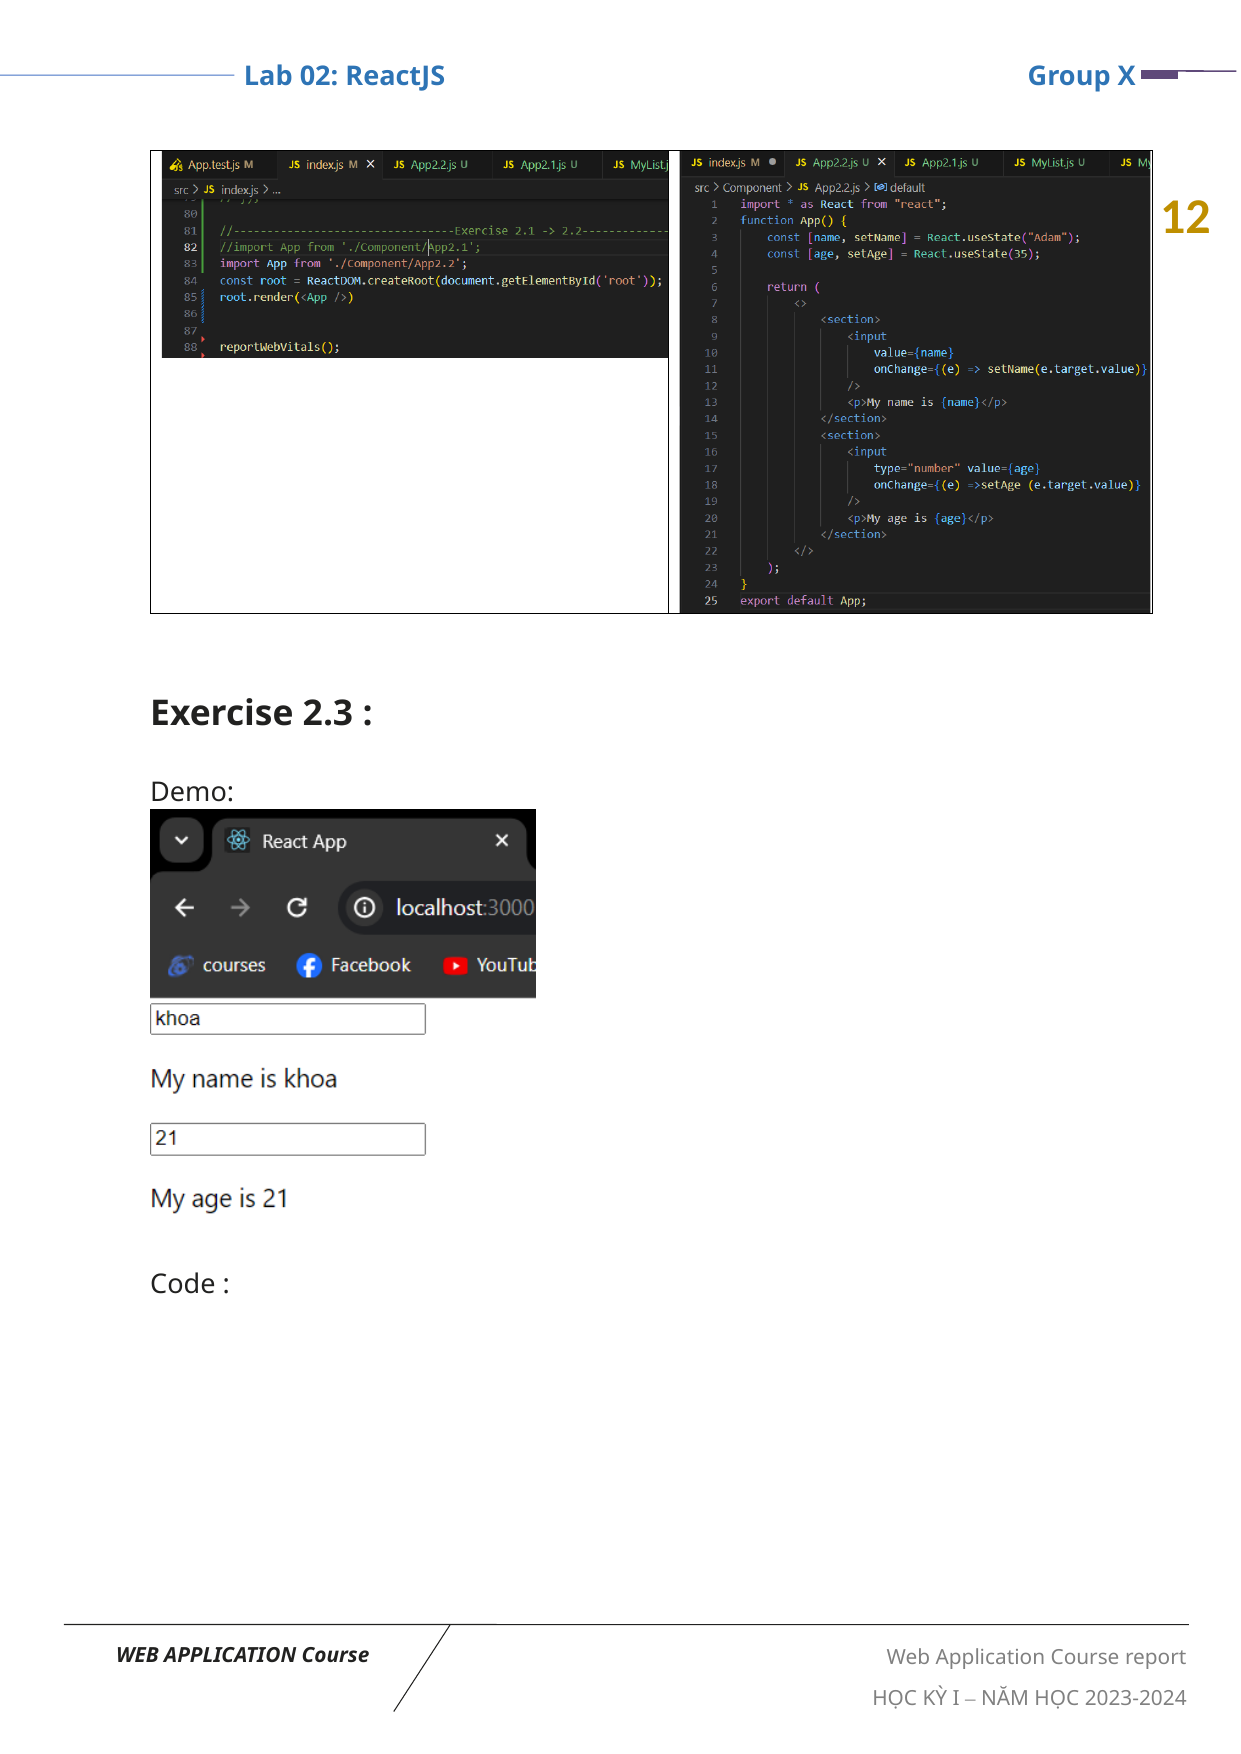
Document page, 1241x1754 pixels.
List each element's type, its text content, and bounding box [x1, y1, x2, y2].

text Code : [150, 1265, 1153, 1302]
table_header [669, 151, 679, 612]
picture [150, 809, 536, 1228]
text Exercise 2.3 : [150, 687, 1153, 736]
table_header [151, 151, 668, 612]
text Demo: [150, 772, 1153, 809]
picture [679, 151, 1151, 613]
picture [161, 151, 669, 358]
